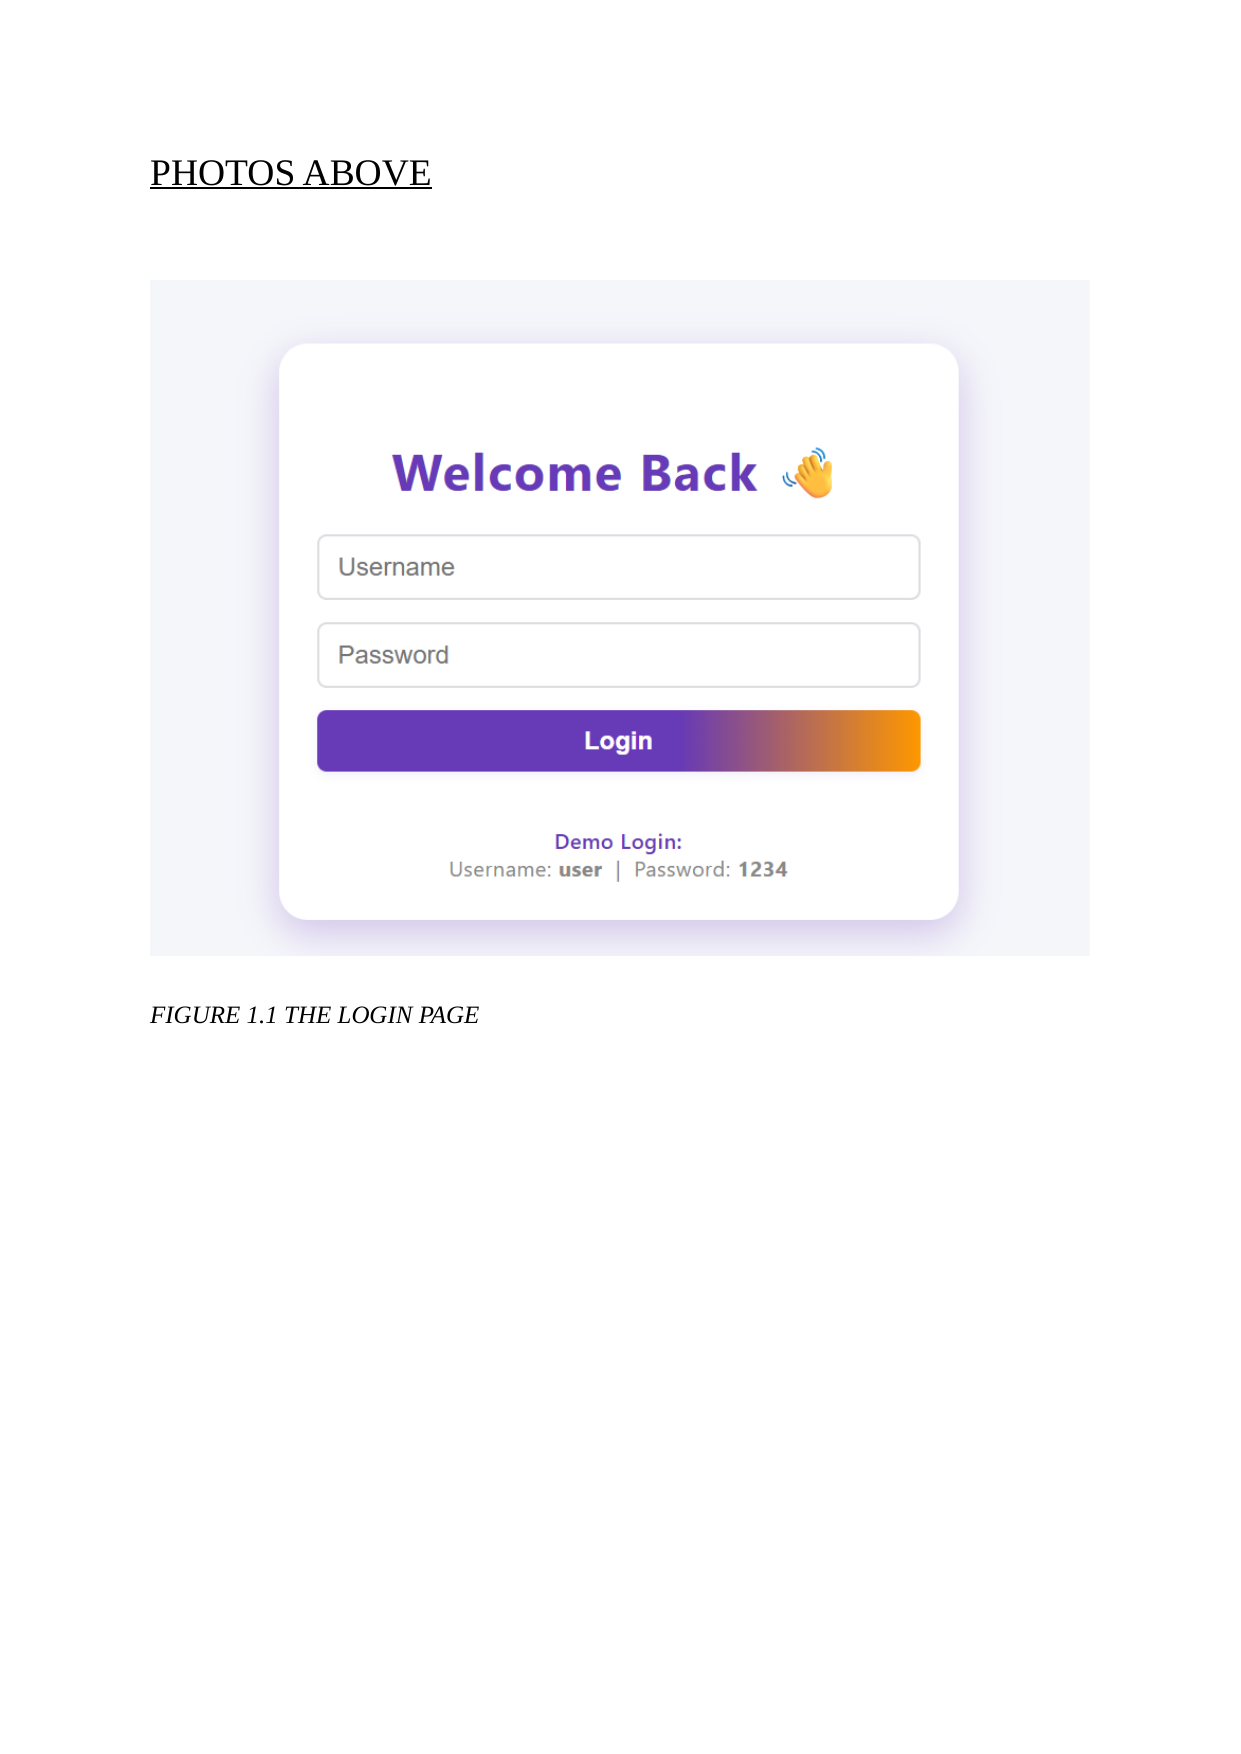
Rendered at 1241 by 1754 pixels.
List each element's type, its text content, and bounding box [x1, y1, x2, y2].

text FIGURE 1.1 THE LOGIN PAGE [150, 1000, 1090, 1029]
subtitle PHOTOS ABOVE [150, 150, 1090, 193]
picture [150, 280, 1090, 956]
